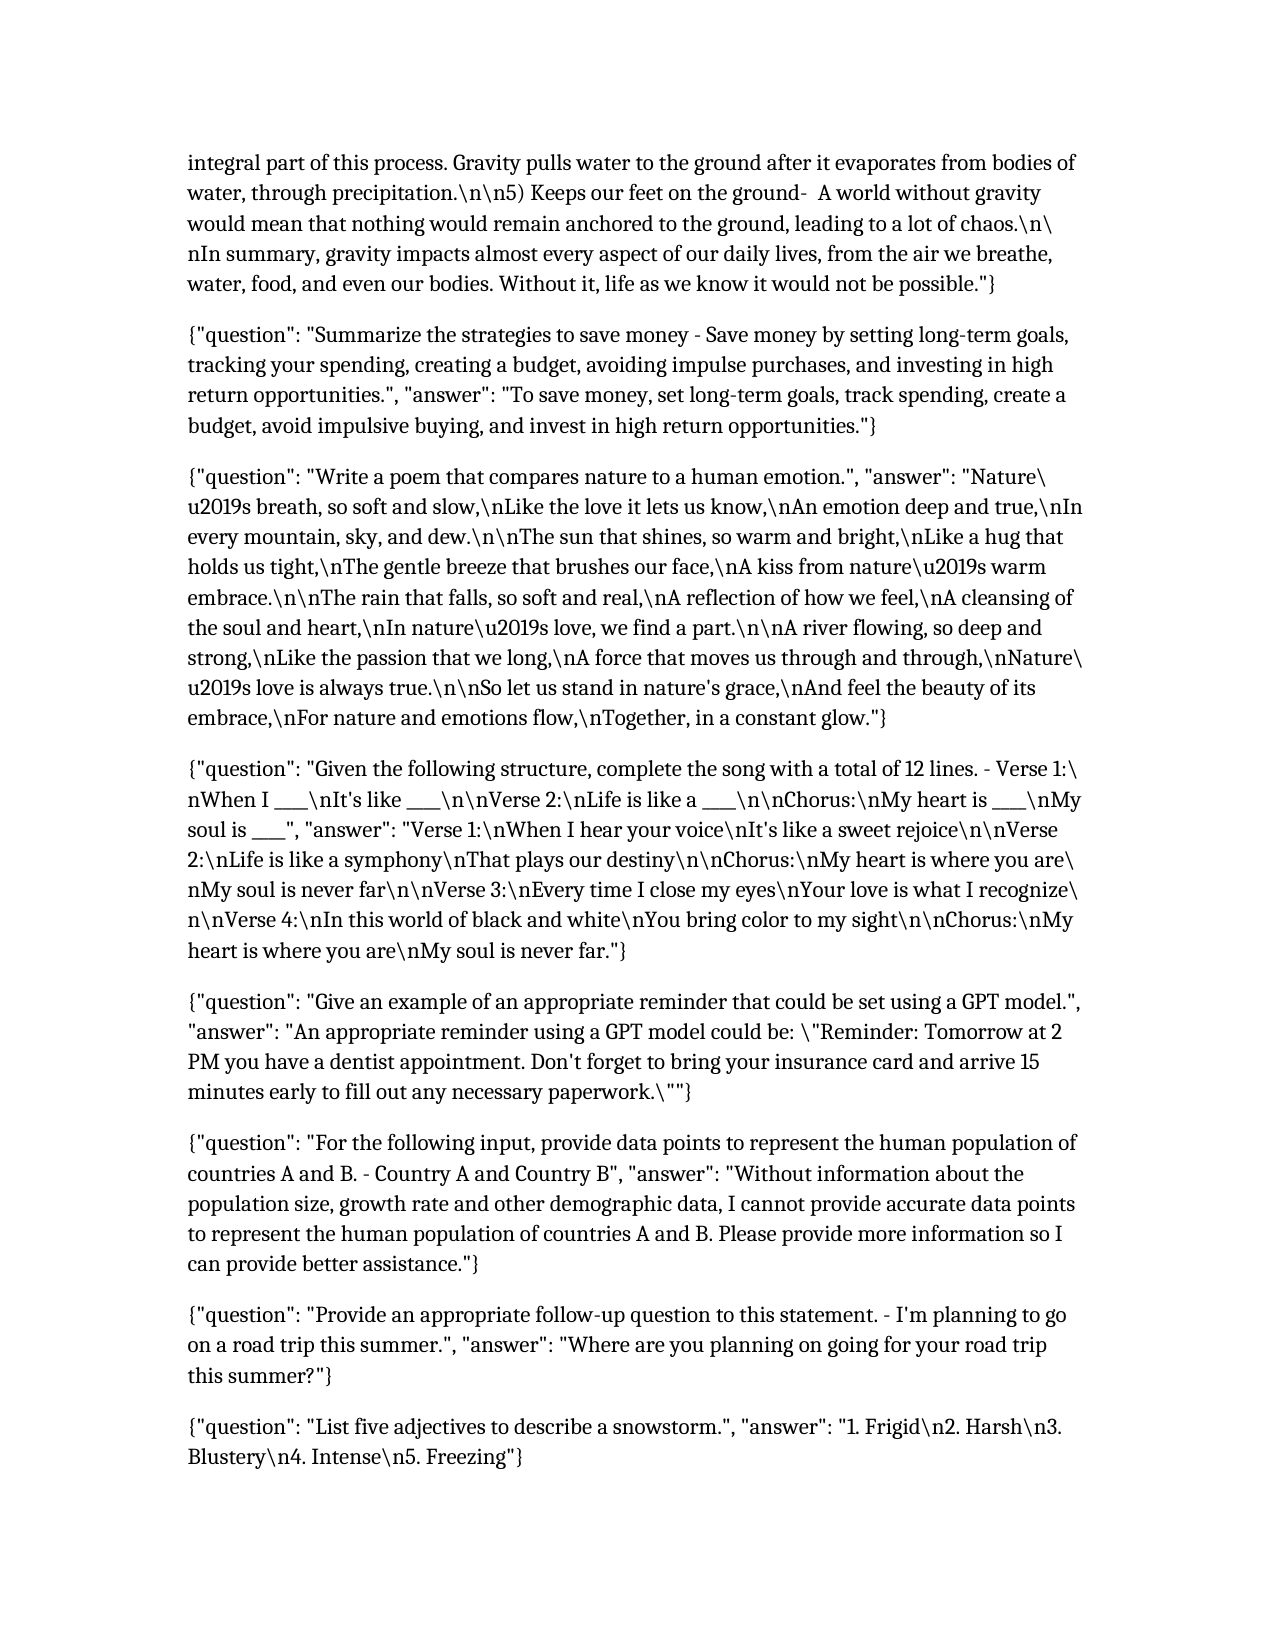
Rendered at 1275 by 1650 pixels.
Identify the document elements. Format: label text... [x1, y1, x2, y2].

text {"question": "Give an example of an appropriate reminder that could be set using a GPT model.", "answer": "An appropriate reminder using a GPT model could be: \"Reminder: Tomorrow at 2 PM you have a dentist appointment. Don't forget to bring your insurance card and arrive 15 minutes early to fill out any necessary paperwork.\""} [187, 988, 1087, 1106]
text {"question": "For the following input, provide data points to represent the human population of countries A and B. - Country A and Country B", "answer": "Without information about the population size, growth rate and other demographic data, I cannot provide accurate data points to represent the human population of countries A and B. Please provide more information so I can provide better assistance."} [187, 1130, 1087, 1277]
text {"question": "List five adjectives to describe a snowstorm.", "answer": "1. Frigid\n2. Harsh\n3. Blustery\n4. Intense\n5. Freezing"} [187, 1413, 1087, 1470]
text {"question": "Provide an appropriate follow-up question to this statement. - I'm planning to go on a road trip this summer.", "answer": "Where are you planning on going for your road trip this summer?"} [187, 1302, 1087, 1389]
text {"question": "Write a poem that compares nature to a human emotion.", "answer": "Nature\u2019s breath, so soft and slow,\nLike the love it lets us know,\nAn emotion deep and true,\nIn every mountain, sky, and dew.\n\nThe sun that shines, so warm and bright,\nLike a hug that holds us tight,\nThe gentle breeze that brushes our face,\nA kiss from nature\u2019s warm embrace.\n\nThe rain that falls, so soft and real,\nA reflection of how we feel,\nA cleansing of the soul and heart,\nIn nature\u2019s love, we find a part.\n\nA river flowing, so deep and strong,\nLike the passion that we long,\nA force that moves us through and through,\nNature\u2019s love is always true.\n\nSo let us stand in nature's grace,\nAnd feel the beauty of its embrace,\nFor nature and emotions flow,\nTogether, in a constant glow."} [187, 463, 1087, 732]
text {"question": "Given the following structure, complete the song with a total of 12 lines. - Verse 1:\nWhen I ____\nIt's like ____\n\nVerse 2:\nLife is like a ____\n\nChorus:\nMy heart is ____\nMy soul is ____", "answer": "Verse 1:\nWhen I hear your voice\nIt's like a sweet rejoice\n\nVerse 2:\nLife is like a symphony\nThat plays our destiny\n\nChorus:\nMy heart is where you are\nMy soul is never far\n\nVerse 3:\nEvery time I close my eyes\nYour love is what I recognize\n\nVerse 4:\nIn this world of black and white\nYou bring color to my sight\n\nChorus:\nMy heart is where you are\nMy soul is never far."} [187, 756, 1087, 964]
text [187, 150, 1087, 297]
text {"question": "Summarize the strategies to save money - Save money by setting long-term goals, tracking your spending, creating a budget, avoiding impulse purchases, and investing in high return opportunities.", "answer": "To save money, set long-term goals, track spending, create a budget, avoid impulsive buying, and invest in high return opportunities."} [187, 322, 1087, 439]
